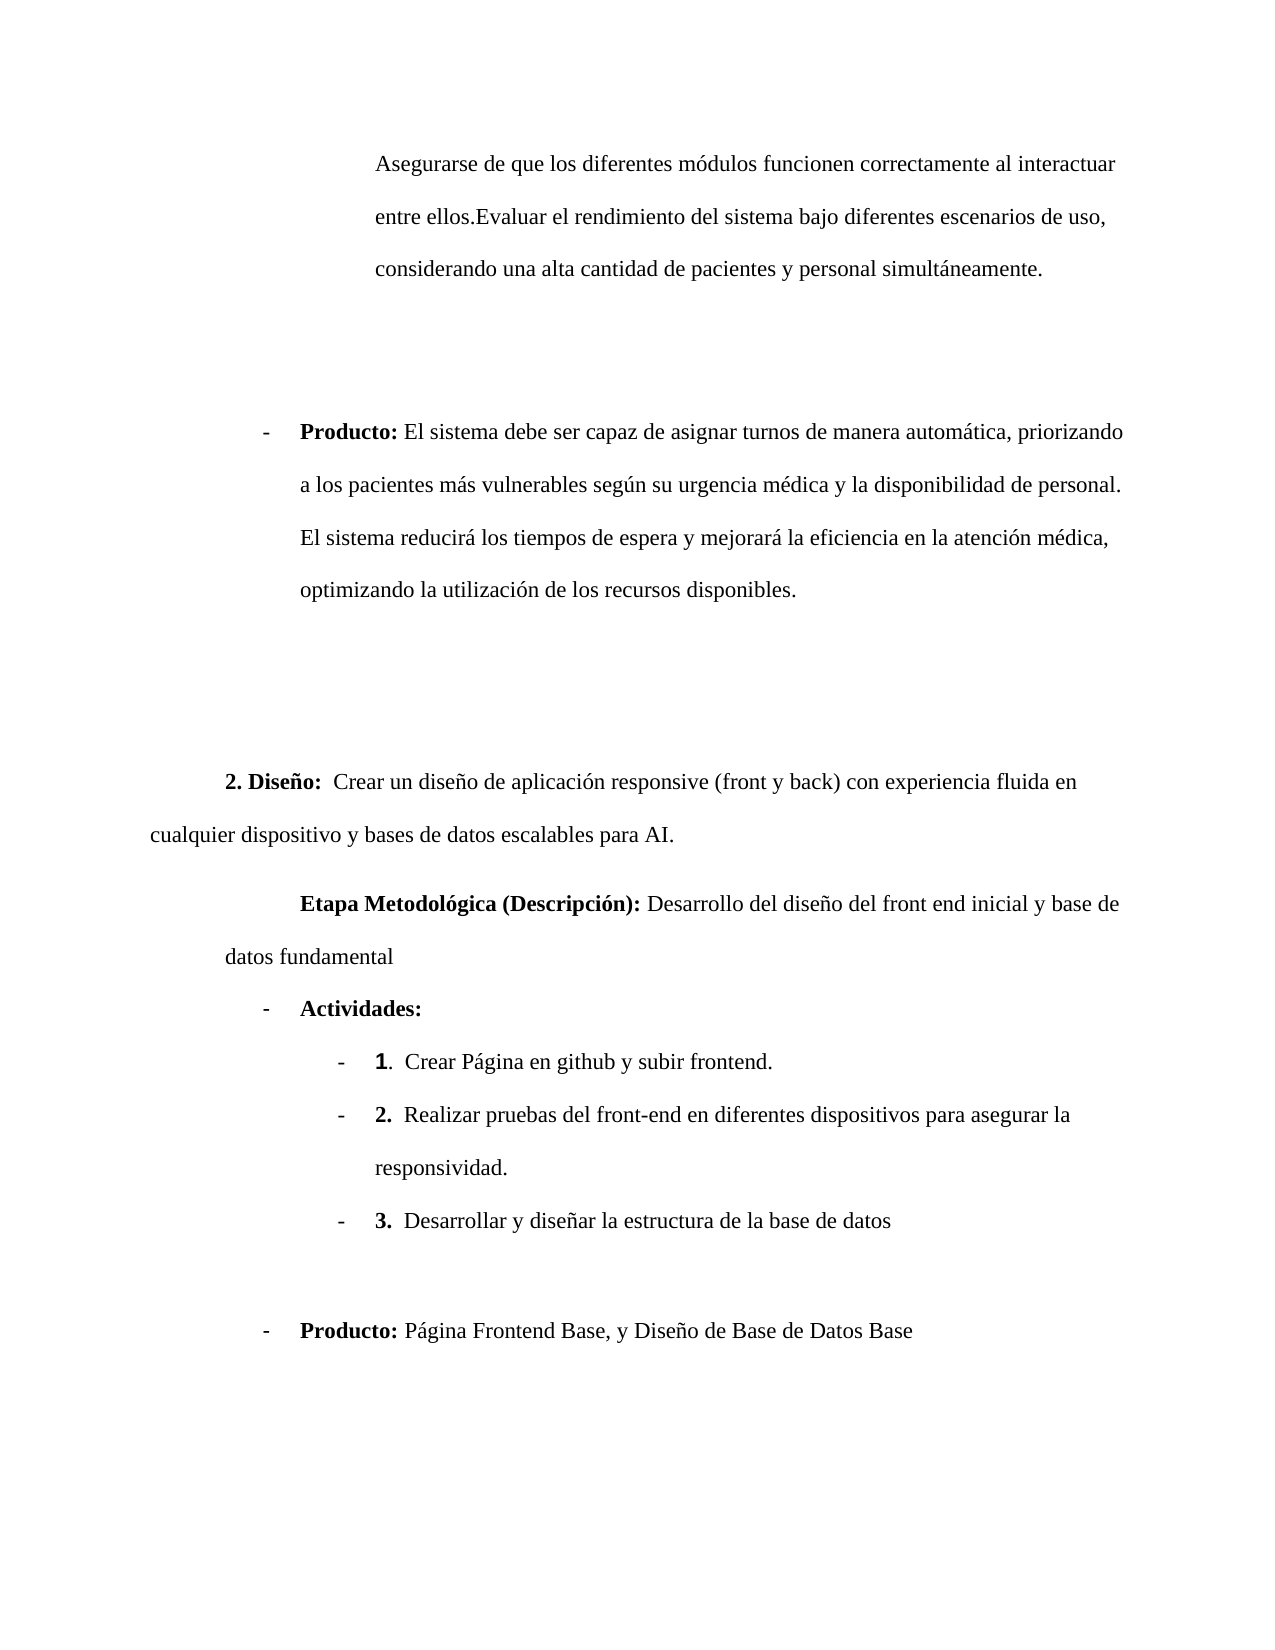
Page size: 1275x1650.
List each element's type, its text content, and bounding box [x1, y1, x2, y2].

text Etapa Metodológica (Descripción): Desarrollo del diseño del front end inicial y base de datos fundamental [225, 890, 1125, 969]
text El sistema reducirá los tiempos de espera y mejorará la eficiencia en la atención médica, optimizando la utilización de los recursos disponibles. [300, 524, 1125, 603]
list Producto: Página Frontend Base, y Diseño de Base de Datos Base [262, 1317, 1125, 1343]
list Producto: El sistema debe ser capaz de asignar turnos de manera automática, priorizando a los pacientes más vulnerables según su urgencia médica y la disponibilidad de personal. [262, 418, 1125, 497]
list Actividades: [262, 995, 1125, 1022]
list 3. Desarrollar y diseñar la estructura de la base de datos [337, 1207, 1125, 1233]
text Asegurarse de que los diferentes módulos funcionen correctamente al interactuar entre ellos.Evaluar el rendimiento del sistema bajo diferentes escenarios de uso, considerando una alta cantidad de pacientes y personal simultáneamente. [375, 150, 1125, 282]
list 1. Crear Página en github y subir frontend. [337, 1048, 1125, 1075]
list 2. Realizar pruebas del front-end en diferentes dispositivos para asegurar la responsividad. [337, 1101, 1125, 1180]
text 2. Diseño: Crear un diseño de aplicación responsive (front y back) con experiencia fluida en cualquier dispositivo y bases de datos escalables para AI. [150, 768, 1125, 847]
